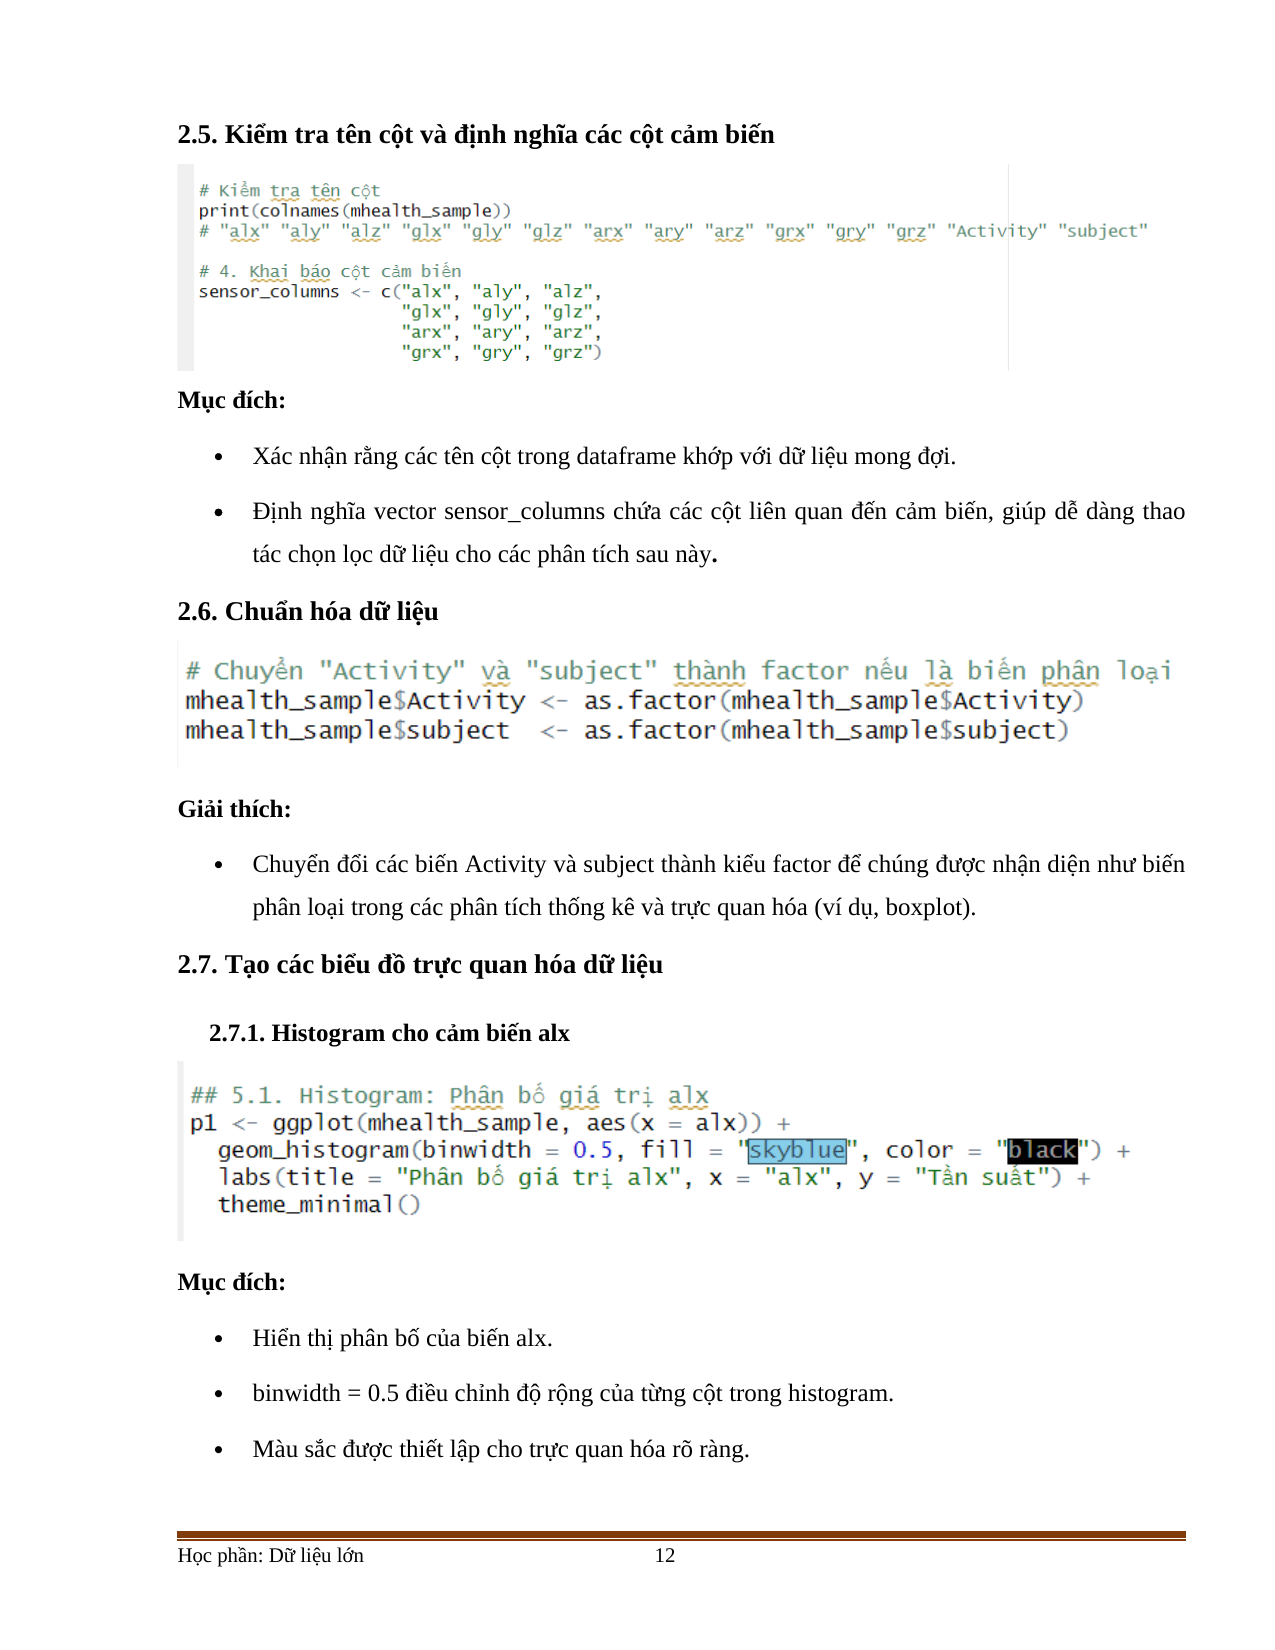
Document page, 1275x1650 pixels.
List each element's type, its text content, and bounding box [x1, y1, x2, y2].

subtitle 2.7. Tạo các biểu đồ trực quan hóa dữ liệu [177, 948, 1186, 979]
text Mục đích: [177, 1267, 1186, 1296]
text Giải thích: [177, 794, 1186, 822]
text Mục đích: [177, 371, 1186, 414]
list Định nghĩa vector sensor_columns chứa các cột liên quan đến cảm biến, giúp dễ dàng thao tác chọn lọc dữ liệu cho các phân tích sau này. [215, 496, 1186, 568]
list Xác nhận rằng các tên cột trong dataframe khớp với dữ liệu mong đợi. [215, 441, 1186, 469]
subtitle 2.5. Kiểm tra tên cột và định nghĩa các cột cảm biến [177, 118, 1186, 149]
subtitle 2.7.1. Histogram cho cảm biến alx [209, 1018, 1186, 1047]
list Chuyển đổi các biến Activity và subject thành kiểu factor để chúng được nhận diện như biến phân loại trong các phân tích thống kê và trực quan hóa (ví dụ, boxplot). [215, 849, 1186, 921]
list Màu sắc được thiết lập cho trực quan hóa rõ ràng. [215, 1434, 1186, 1463]
picture [177, 164, 1187, 371]
picture [177, 1061, 1187, 1241]
list binwidth = 0.5 điều chỉnh độ rộng của từng cột trong histogram. [215, 1378, 1186, 1407]
list Hiển thị phân bố của biến alx. [215, 1323, 1186, 1352]
picture [177, 641, 1187, 767]
subtitle 2.6. Chuẩn hóa dữ liệu [177, 595, 1186, 626]
